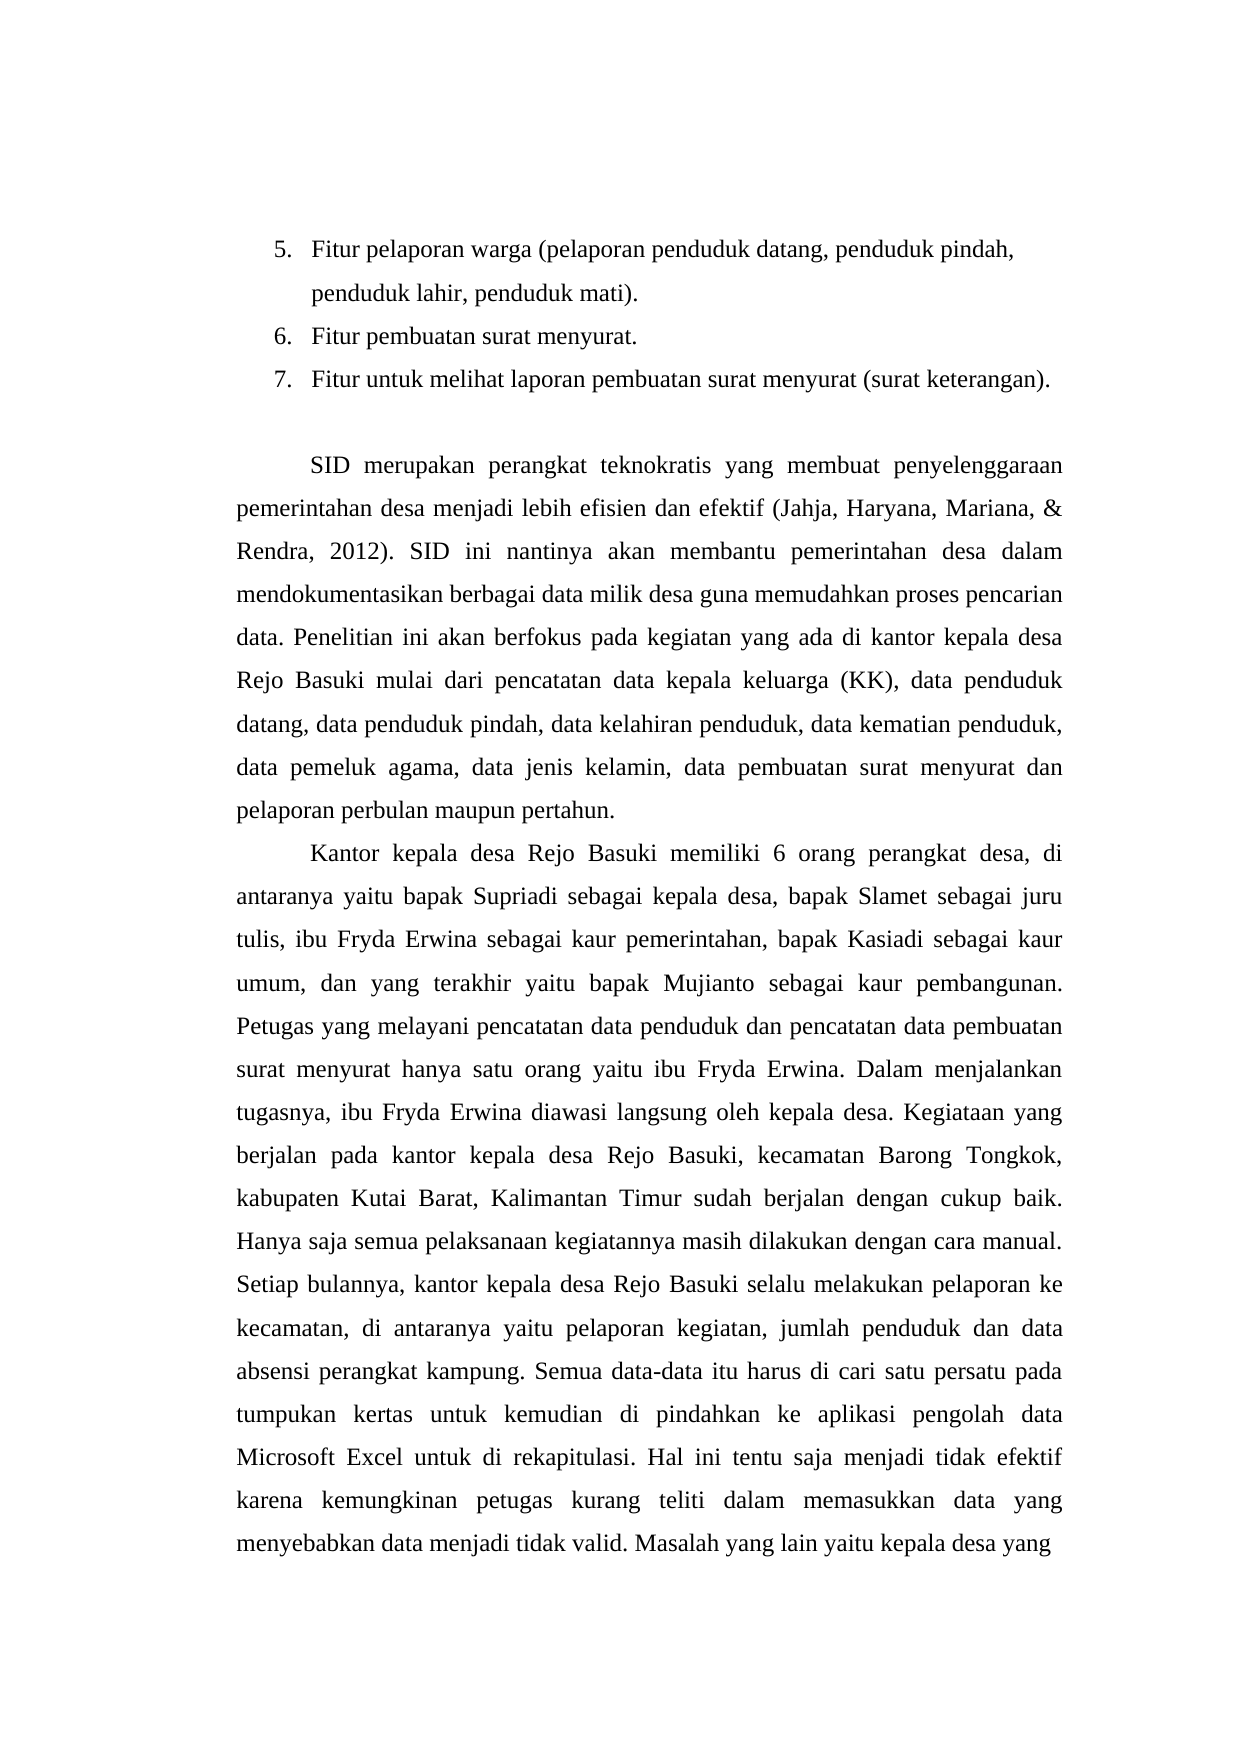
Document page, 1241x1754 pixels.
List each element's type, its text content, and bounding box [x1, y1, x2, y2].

text SID merupakan perangkat teknokratis yang membuat penyelenggaraan pemerintahan desa menjadi lebih efisien dan efektif (Jahja, Haryana, Mariana, & Rendra, 2012). SID ini nantinya akan membantu pemerintahan desa dalam mendokumentasikan berbagai data milik desa guna memudahkan proses pencarian data. Penelitian ini akan berfokus pada kegiatan yang ada di kantor kepala desa Rejo Basuki mulai dari pencatatan data kepala keluarga (KK), data penduduk datang, data penduduk pindah, data kelahiran penduduk, data kematian penduduk, data pemeluk agama, data jenis kelamin, data pembuatan surat menyurat dan pelaporan perbulan maupun pertahun. [236, 450, 1064, 824]
list Fitur pelaporan warga (pelaporan penduduk datang, penduduk pindah, penduduk lahir, penduduk mati). [274, 234, 1063, 306]
text Kantor kepala desa Rejo Basuki memiliki 6 orang perangkat desa, di antaranya yaitu bapak Supriadi sebagai kepala desa, bapak Slamet sebagai juru tulis, ibu Fryda Erwina sebagai kaur pemerintahan, bapak Kasiadi sebagai kaur umum, dan yang terakhir yaitu bapak Mujianto sebagai kaur pembangunan. Petugas yang melayani pencatatan data penduduk dan pencatatan data pembuatan surat menyurat hanya satu orang yaitu ibu Fryda Erwina. Dalam menjalankan tugasnya, ibu Fryda Erwina diawasi langsung oleh kepala desa. Kegiataan yang berjalan pada kantor kepala desa Rejo Basuki, kecamatan Barong Tongkok, kabupaten Kutai Barat, Kalimantan Timur sudah berjalan dengan cukup baik. Hanya saja semua pelaksanaan kegiatannya masih dilakukan dengan cara manual. Setiap bulannya, kantor kepala desa Rejo Basuki selalu melakukan pelaporan ke kecamatan, di antaranya yaitu pelaporan kegiatan, jumlah penduduk dan data absensi perangkat kampung. Semua data-data itu harus di cari satu persatu pada tumpukan kertas untuk kemudian di pindahkan ke aplikasi pengolah data Microsoft Excel untuk di rekapitulasi. Hal ini tentu saja menjadi tidak efektif karena kemungkinan petugas kurang teliti dalam memasukkan data yang menyebabkan data menjadi tidak valid. Masalah yang lain yaitu kepala desa yang [236, 838, 1063, 1557]
list Fitur pembuatan surat menyurat. [274, 321, 1153, 349]
list Fitur untuk melihat laporan pembuatan surat menyurat (surat keterangan). [274, 364, 1153, 392]
